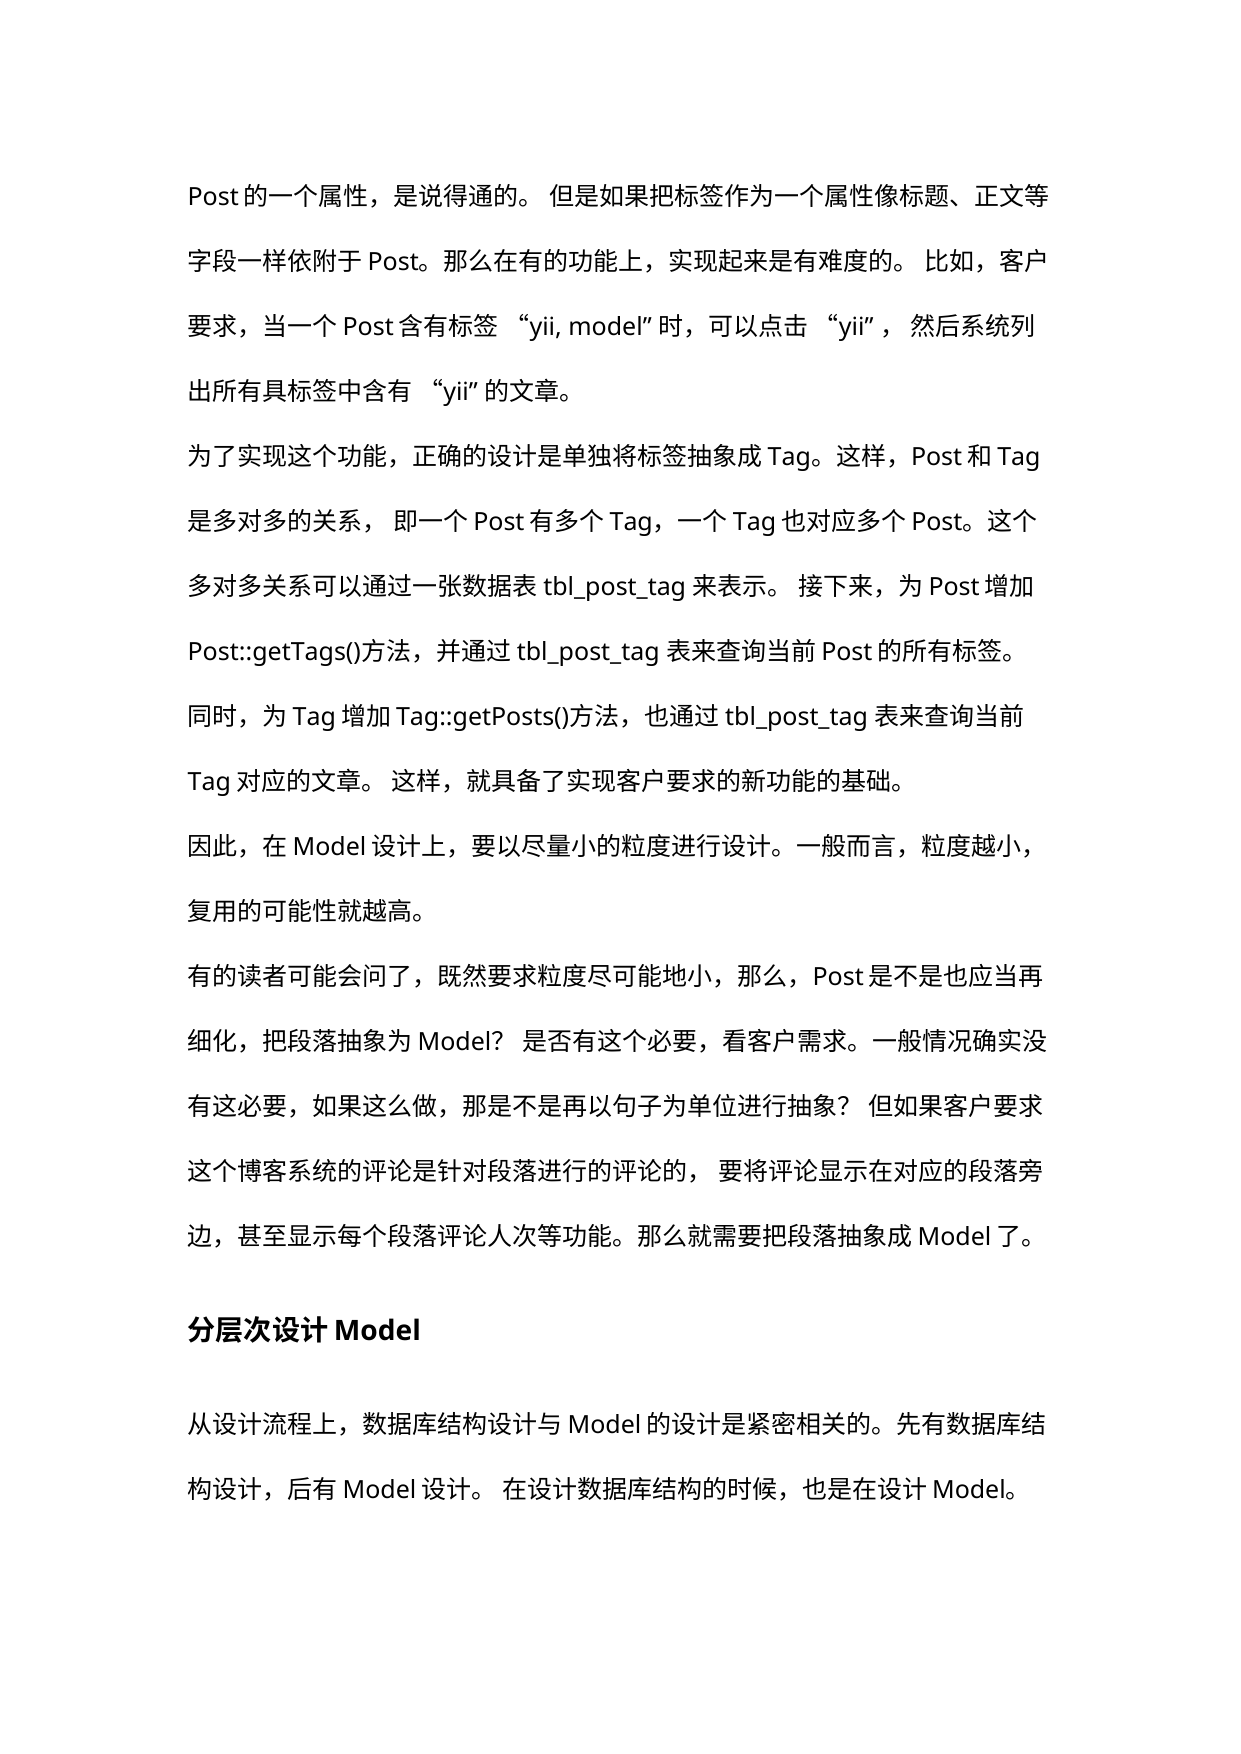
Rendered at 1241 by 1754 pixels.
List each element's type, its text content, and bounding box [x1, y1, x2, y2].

text 为了实现这个功能，正确的设计是单独将标签抽象成Tag。这样，Post和Tag是多对多的关系， 即一个Post有多个Tag，一个Tag也对应多个Post。这个多对多关系可以通过一张数据表 tbl_post_tag 来表示。 接下来，为Post增加Post::getTags()方法，并通过 tbl_post_tag 表来查询当前Post的所有标签。 同时，为Tag增加Tag::getPosts()方法，也通过 tbl_post_tag 表来查询当前Tag对应的文章。 这样，就具备了实现客户要求的新功能的基础。 [187, 422, 1053, 812]
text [187, 1390, 1053, 1520]
text 因此，在Model设计上，要以尽量小的粒度进行设计。一般而言，粒度越小，复用的可能性就越高。 [187, 812, 1053, 942]
subtitle 分层次设计Model [187, 1296, 1053, 1361]
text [187, 162, 1053, 422]
text 有的读者可能会问了，既然要求粒度尽可能地小，那么，Post是不是也应当再细化，把段落抽象为Model？ 是否有这个必要，看客户需求。一般情况确实没有这必要，如果这么做，那是不是再以句子为单位进行抽象？ 但如果客户要求这个博客系统的评论是针对段落进行的评论的， 要将评论显示在对应的段落旁边，甚至显示每个段落评论人次等功能。那么就需要把段落抽象成Model了。 [187, 942, 1053, 1267]
